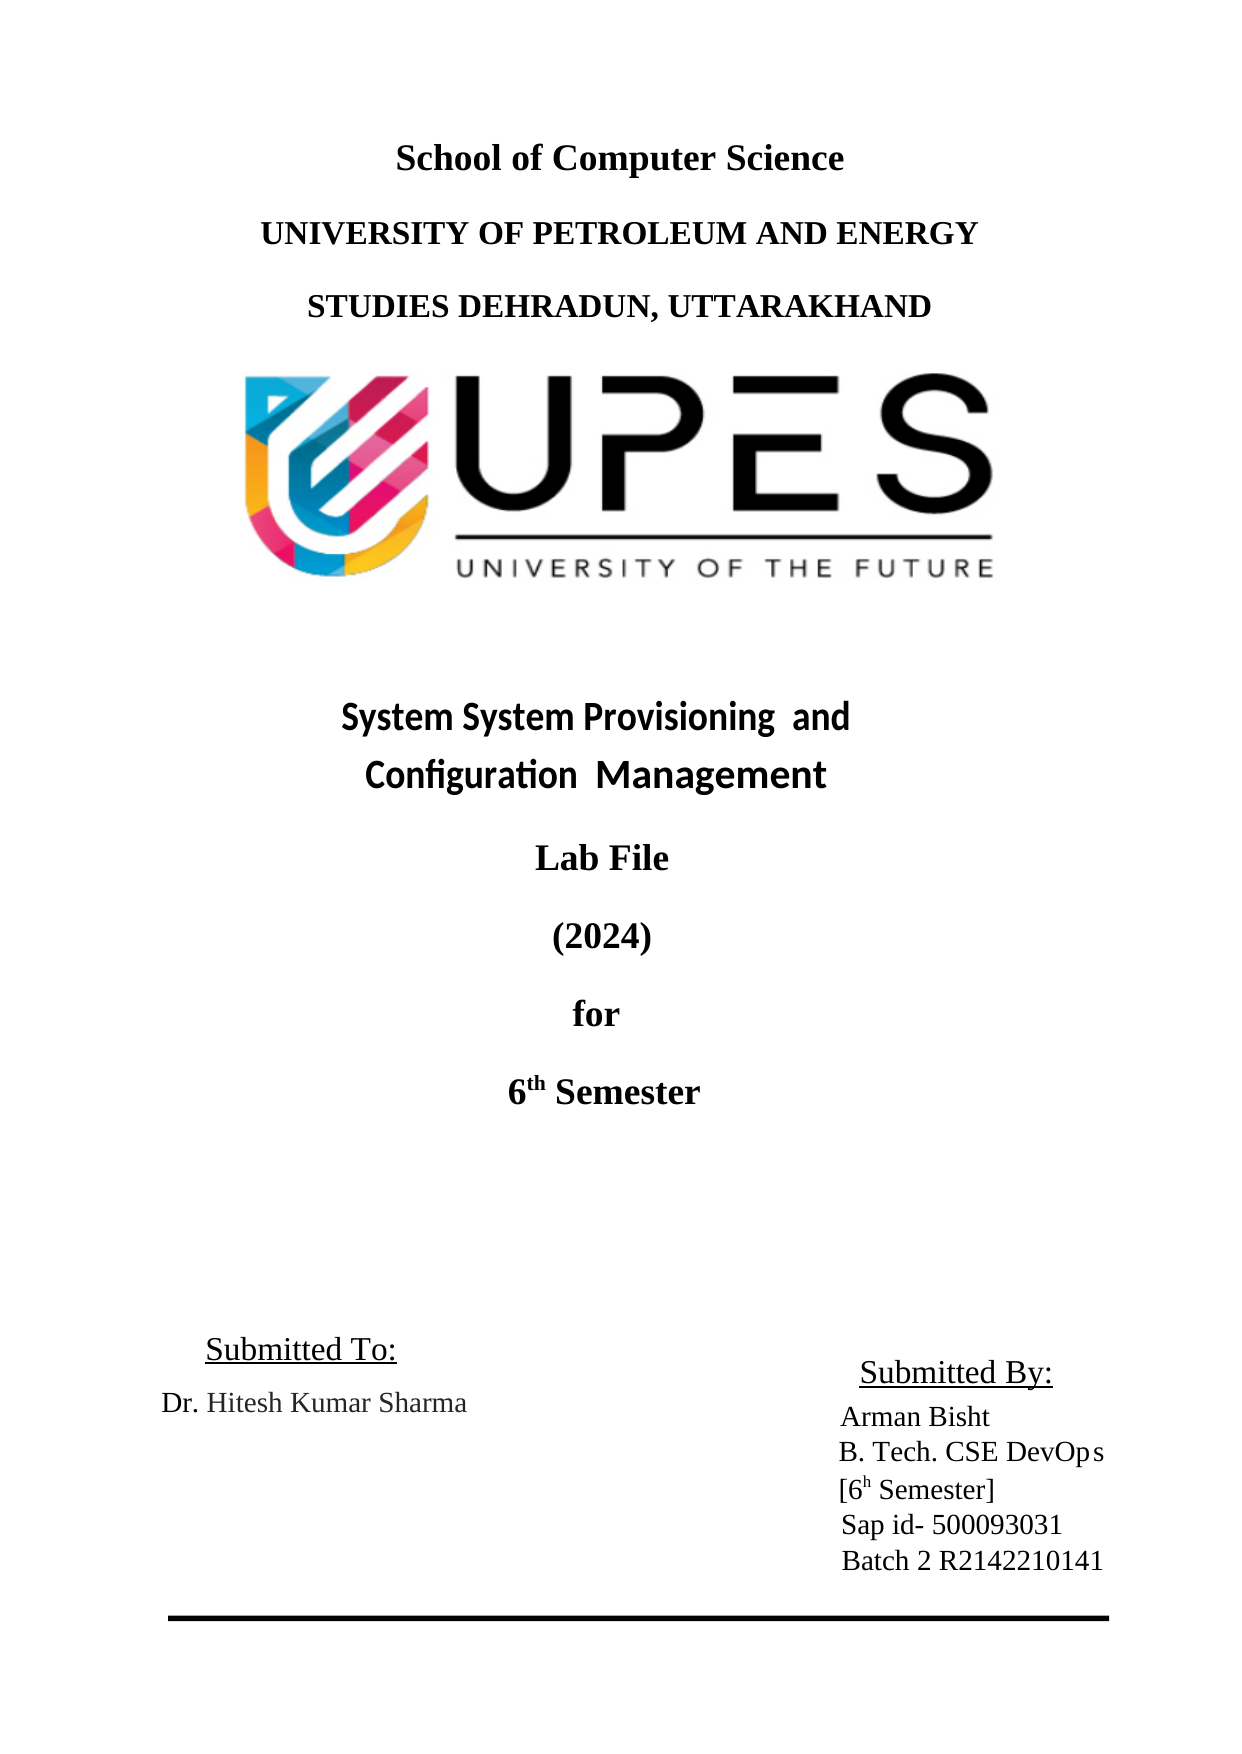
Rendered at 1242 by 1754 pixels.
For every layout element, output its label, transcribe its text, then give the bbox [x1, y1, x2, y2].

text for [141, 991, 1051, 1034]
subtitle 6th Semester [157, 1069, 1051, 1113]
text B. Tech. CSE DevOp s [838, 1434, 1174, 1468]
subtitle Lab File (2024) [534, 835, 669, 956]
subtitle UNIVERSITY OF PETROLEUM AND ENERGY STUDIES DEHRADUN, UTTARAKHAND [188, 213, 1051, 324]
text Arman Bisht [840, 1399, 1174, 1432]
subtitle Submitted By: [859, 1353, 1181, 1391]
text Batch 2 R2142210141 [841, 1543, 1174, 1577]
subtitle Submitted To: [205, 1329, 471, 1367]
picture [241, 371, 995, 583]
text Sap id- 500093031 [841, 1507, 1174, 1541]
text Dr. Hitesh Kumar Sharma [161, 1385, 471, 1419]
title System System Provisioning and Configuration Management [303, 690, 889, 799]
subtitle School of Computer Science [188, 135, 1052, 178]
text [6h Semester] [838, 1472, 1174, 1505]
